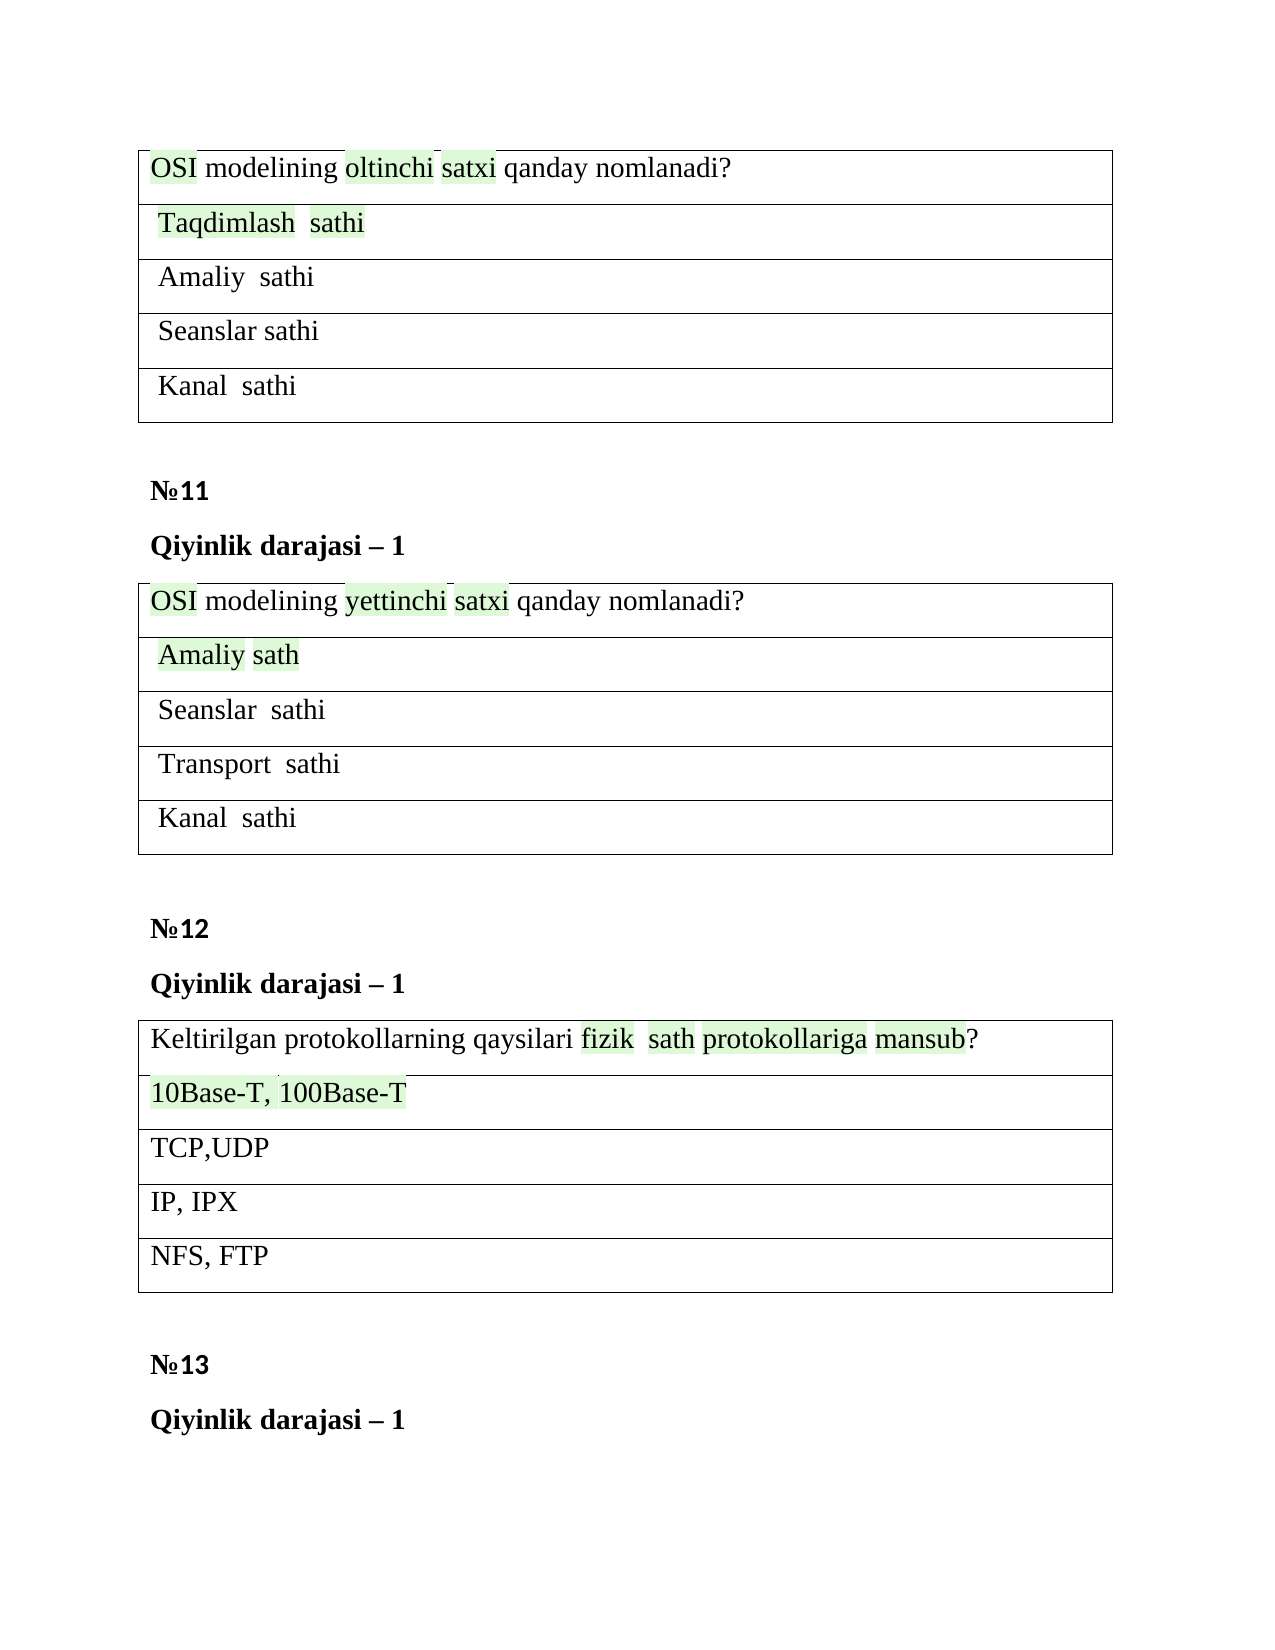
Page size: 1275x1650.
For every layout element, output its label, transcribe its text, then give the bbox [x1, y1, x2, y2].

table_cell Kanal sathi [139, 801, 1112, 854]
text №11 [150, 472, 1125, 507]
table_cell TCP,UDP [139, 1130, 1112, 1183]
text Qiyinlik darajasi – 1 [150, 966, 1125, 999]
text №12 [150, 910, 1125, 945]
table_cell Seanslar sathi [139, 314, 1112, 367]
text Qiyinlik darajasi – 1 [150, 1402, 1125, 1436]
table_cell Taqdimlash sathi [139, 205, 1112, 259]
table_cell Transport sathi [139, 747, 1112, 800]
table_header OSI modelining yettinchi satxi qanday nomlanadi? [139, 584, 1112, 637]
table_cell Kanal sathi [139, 369, 1112, 422]
table_cell IP, IPX [139, 1185, 1112, 1238]
table_cell Аmaliy sathi [139, 260, 1112, 313]
table_header Keltirilgan protokollarning qaysilari fizik sath protokollariga mansub? [139, 1021, 1112, 1075]
table_cell Аmaliy sath [139, 638, 1112, 691]
text Qiyinlik darajasi – 1 [150, 528, 1125, 562]
table_header OSI modelining oltinchi satxi qanday nomlanadi? [139, 151, 1112, 204]
text №13 [150, 1346, 1125, 1382]
table_cell NFS, FTP [139, 1239, 1112, 1292]
table_cell Seanslar sathi [139, 692, 1112, 746]
table_cell 10Base-T, 100Base-T [139, 1076, 1112, 1129]
